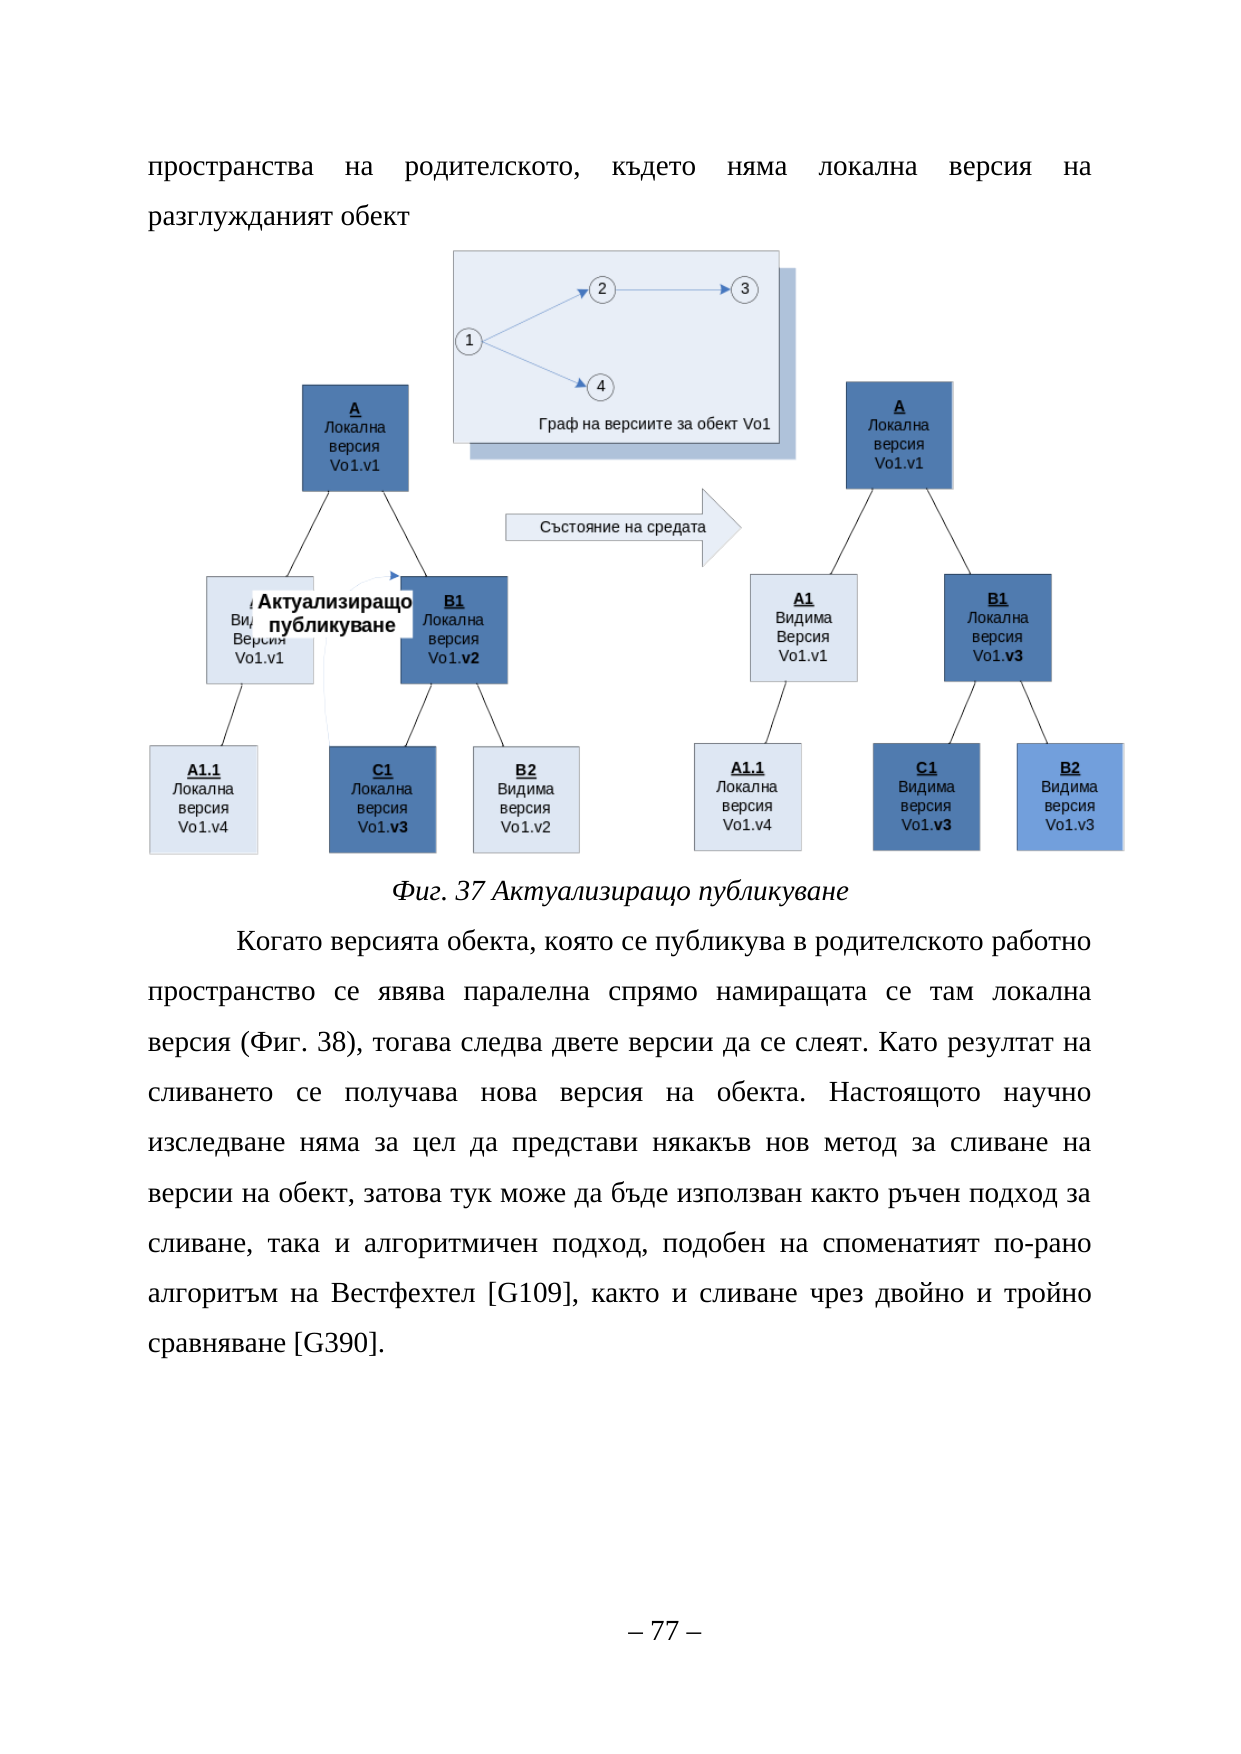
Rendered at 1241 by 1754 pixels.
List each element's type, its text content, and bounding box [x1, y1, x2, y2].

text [148, 148, 1093, 231]
text Фиг. 37 Актуализиращо публикуване [148, 873, 1093, 906]
text Когато версията обекта, която се публикува в родителското работно пространство се явява паралелна спрямо намиращата се там локална версия (Фиг. 33), тогава следва двете версии да се слеят. Като резултат на сливането се получава нова версия на обекта. Настоящото научно изследване няма за цел да представи някакъв нов метод за сливане на версии на обект, затова тук може да бъде използван както ръчен подход за сливане, така и алгоритмичен подход, подобен на споменатият по-рано алгоритъм на Вестфехтел [G109], както и сливане чрез двойно и тройно сравняване [G390]. [148, 923, 1093, 1359]
